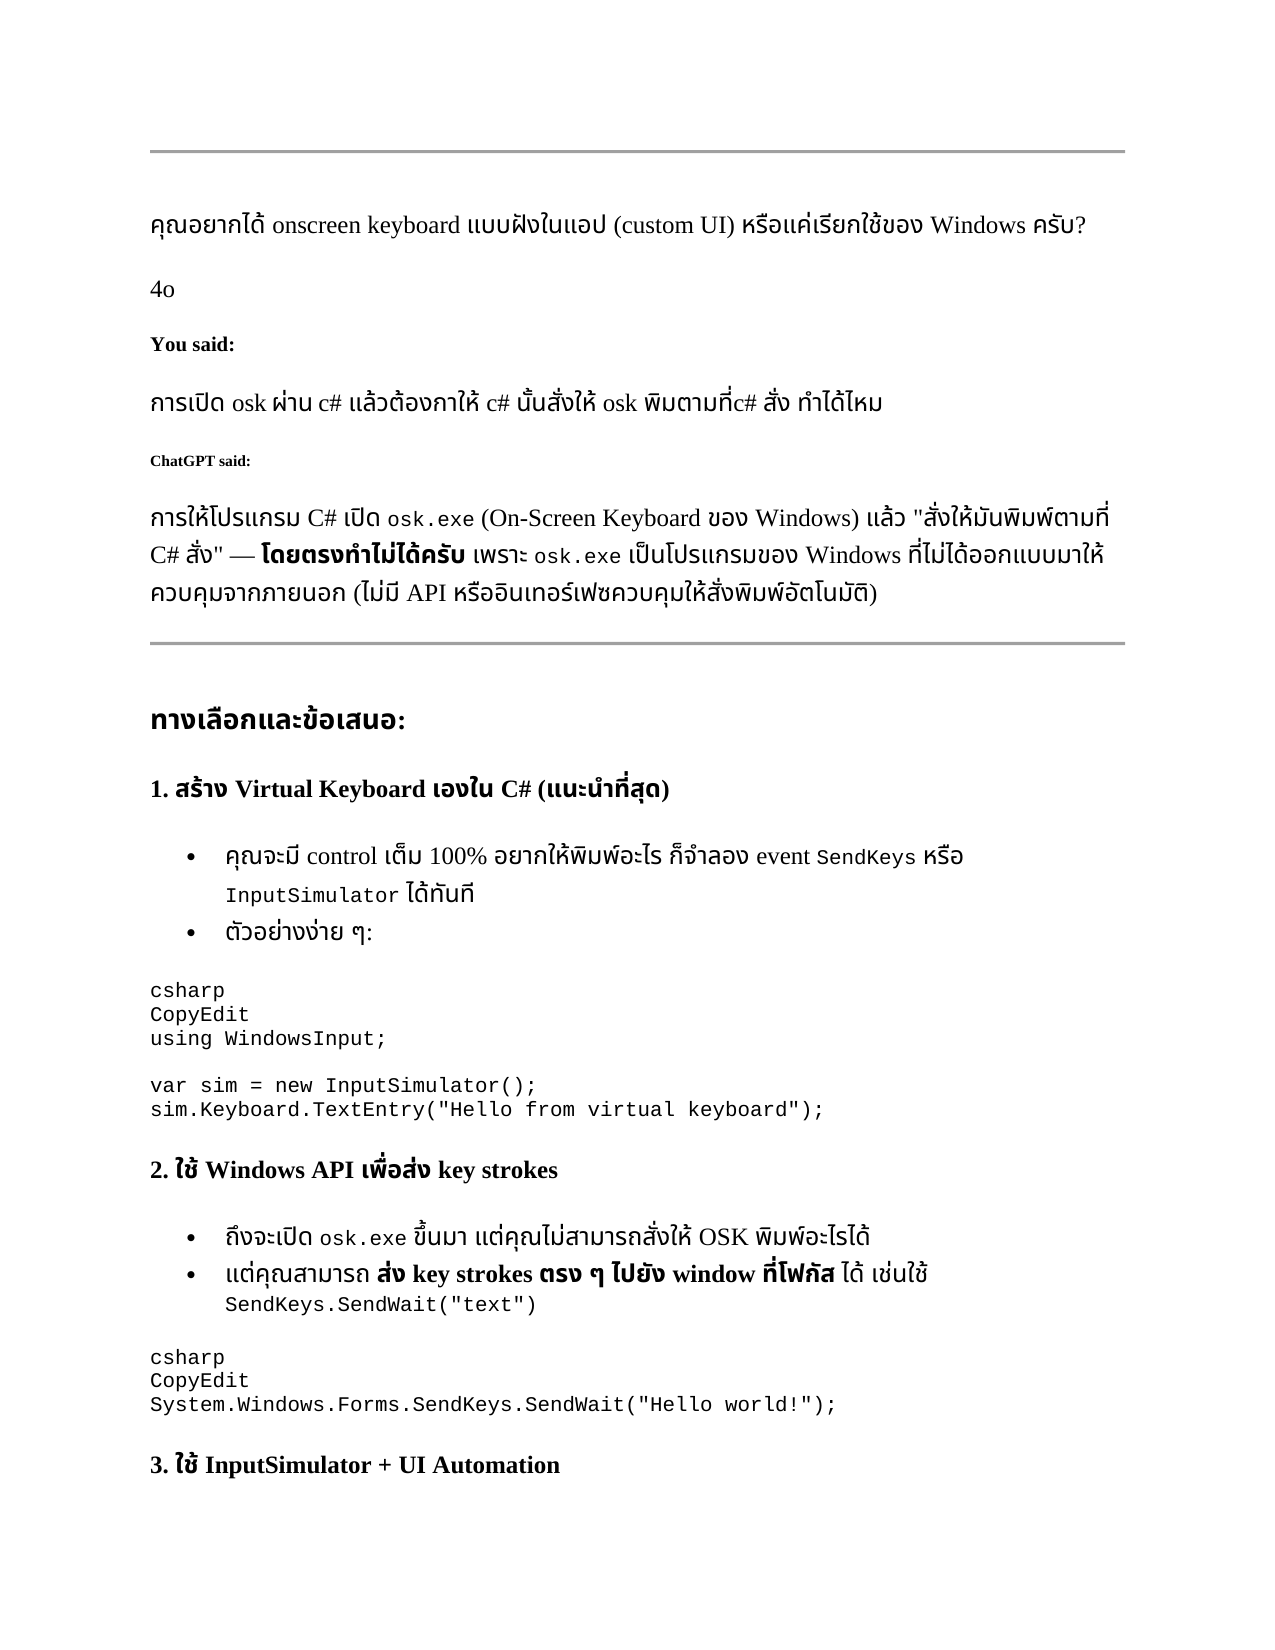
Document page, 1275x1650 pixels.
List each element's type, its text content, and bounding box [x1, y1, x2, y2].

text sim.Keyboard.TextEntry("Hello from virtual keyboard"); [150, 1099, 1125, 1122]
text การเปิด oskผ่านc# แล้วต้องกาให้ c# นั้นสั่งให้ osk พิมตามที่c# สั่ง ทำได้ไหม [150, 385, 1125, 423]
list ตัวอย่างง่าย ๆ: [187, 913, 1125, 951]
text ทางเลือกและข้อเสนอ: [150, 699, 1125, 742]
text 1. สร้าง Virtual Keyboard เองใน C# (แนะนำที่สุด) [150, 771, 1125, 809]
text ChatGPT said: [150, 452, 1125, 470]
text var sim = new InputSimulator(); [150, 1075, 1125, 1099]
list คุณจะมี control เต็ม 100% อยากให้พิมพ์อะไร ก็จำลอง event SendKeys หรือ InputSimulator ได้ทันที [187, 838, 1125, 913]
text System.Windows.Forms.SendKeys.SendWait("Hello world!"); [150, 1394, 1125, 1418]
text using WindowsInput; [150, 1028, 1125, 1051]
text csharp [150, 980, 1125, 1004]
list แต่คุณสามารถ ส่ง key strokes ตรง ๆ ไปยัง window ที่โฟกัส ได้ เช่นใช้ SendKeys.SendWait("text") [187, 1256, 1125, 1318]
text 4o [150, 274, 1125, 303]
text 2. ใช้ Windows API เพื่อส่ง key strokes [150, 1151, 1125, 1189]
text CopyEdit [150, 1004, 1125, 1028]
text csharp [150, 1347, 1125, 1371]
text การให้โปรแกรม C# เปิด osk.exe (On-Screen Keyboard ของ Windows) แล้ว "สั่งให้มันพิมพ์ตามที่ C# สั่ง" — โดยตรงทำไม่ได้ครับ เพราะ osk.exe เป็นโปรแกรมของ Windows ที่ไม่ได้ออกแบบมาให้ควบคุมจากภายนอก (ไม่มี API หรืออินเทอร์เฟซควบคุมให้สั่งพิมพ์อัตโนมัติ) [150, 499, 1125, 613]
text 3. ใช้ InputSimulator + UI Automation [150, 1447, 1125, 1485]
list ถึงจะเปิด osk.exe ขึ้นมา แต่คุณไม่สามารถสั่งให้ OSK พิมพ์อะไรได้ [187, 1218, 1125, 1256]
text CopyEdit [150, 1371, 1125, 1394]
text You said: [150, 332, 1125, 356]
text คุณอยากได้ onscreen keyboard แบบฝังในแอป (custom UI) หรือแค่เรียกใช้ของ Windows ครับ? [150, 207, 1125, 245]
